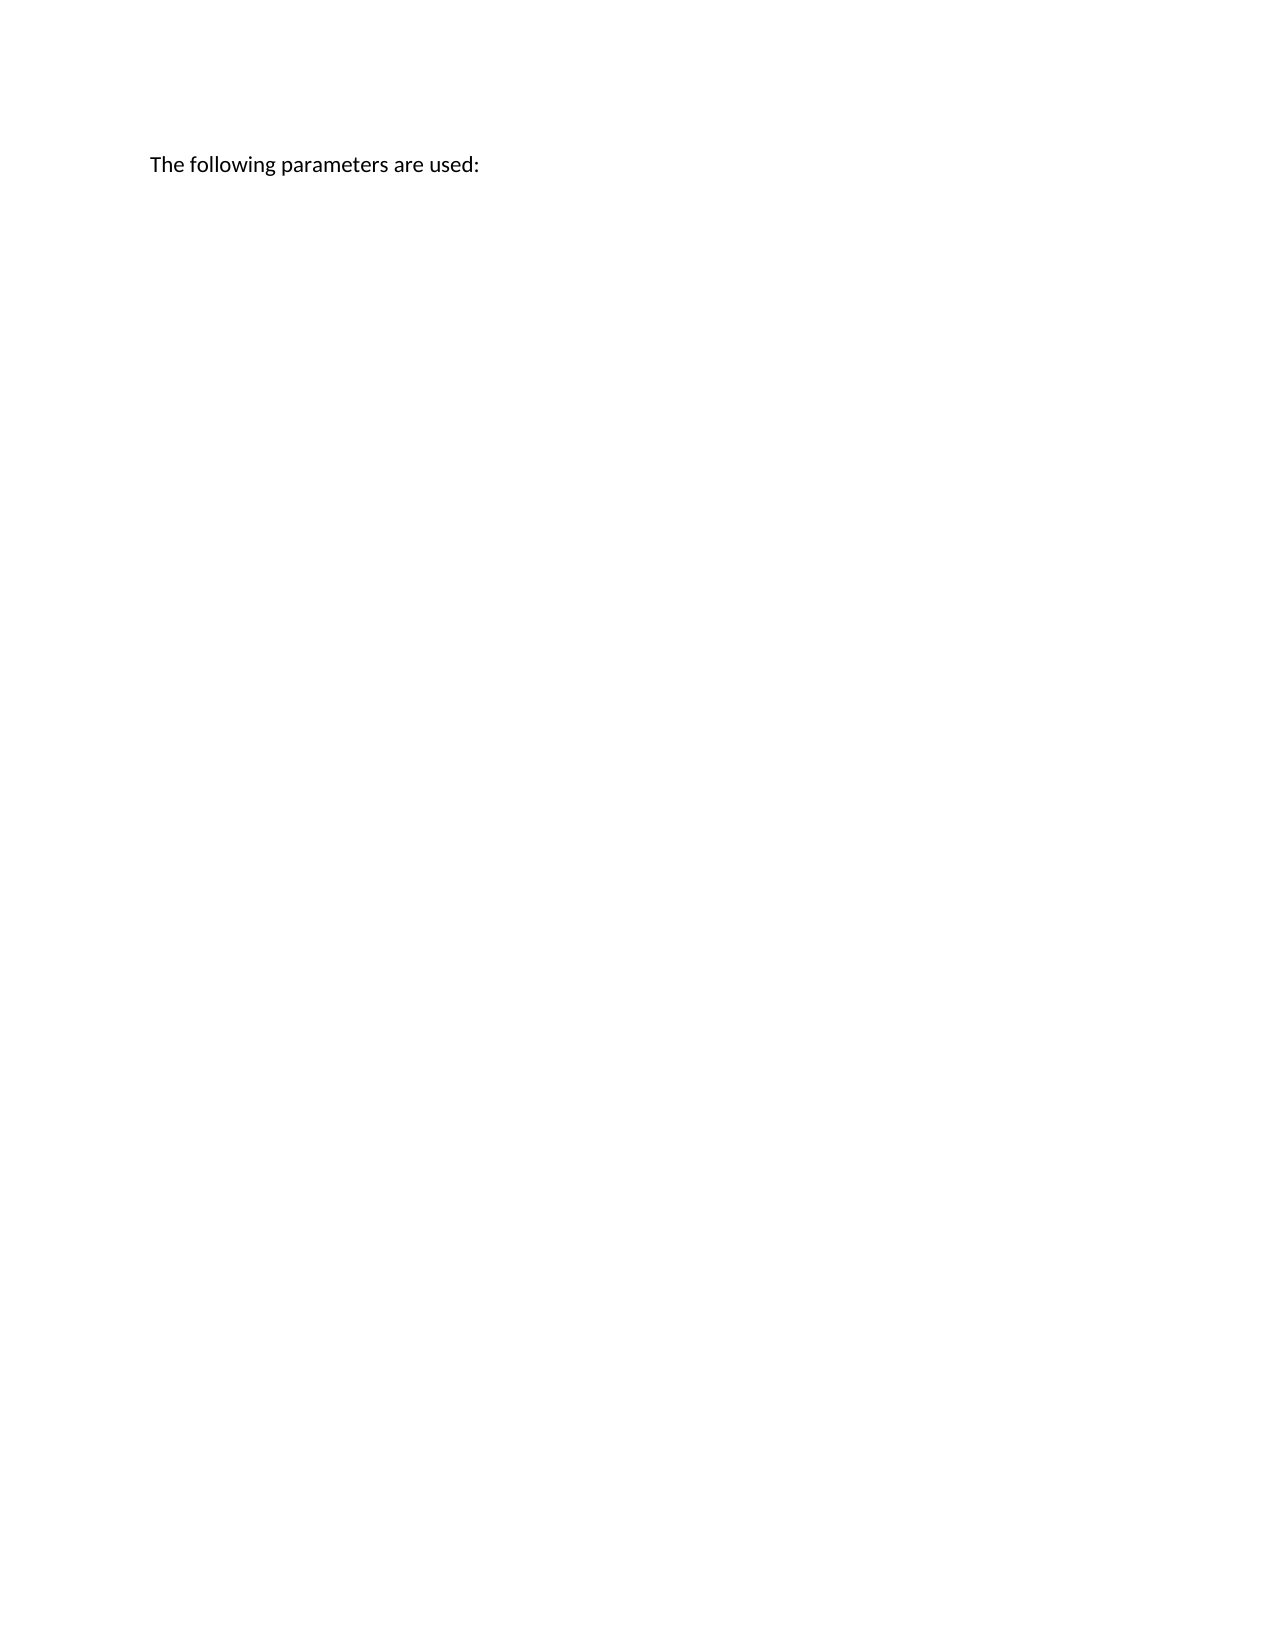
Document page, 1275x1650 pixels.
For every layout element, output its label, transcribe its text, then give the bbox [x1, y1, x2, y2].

text The following parameters are used: [150, 150, 1125, 178]
